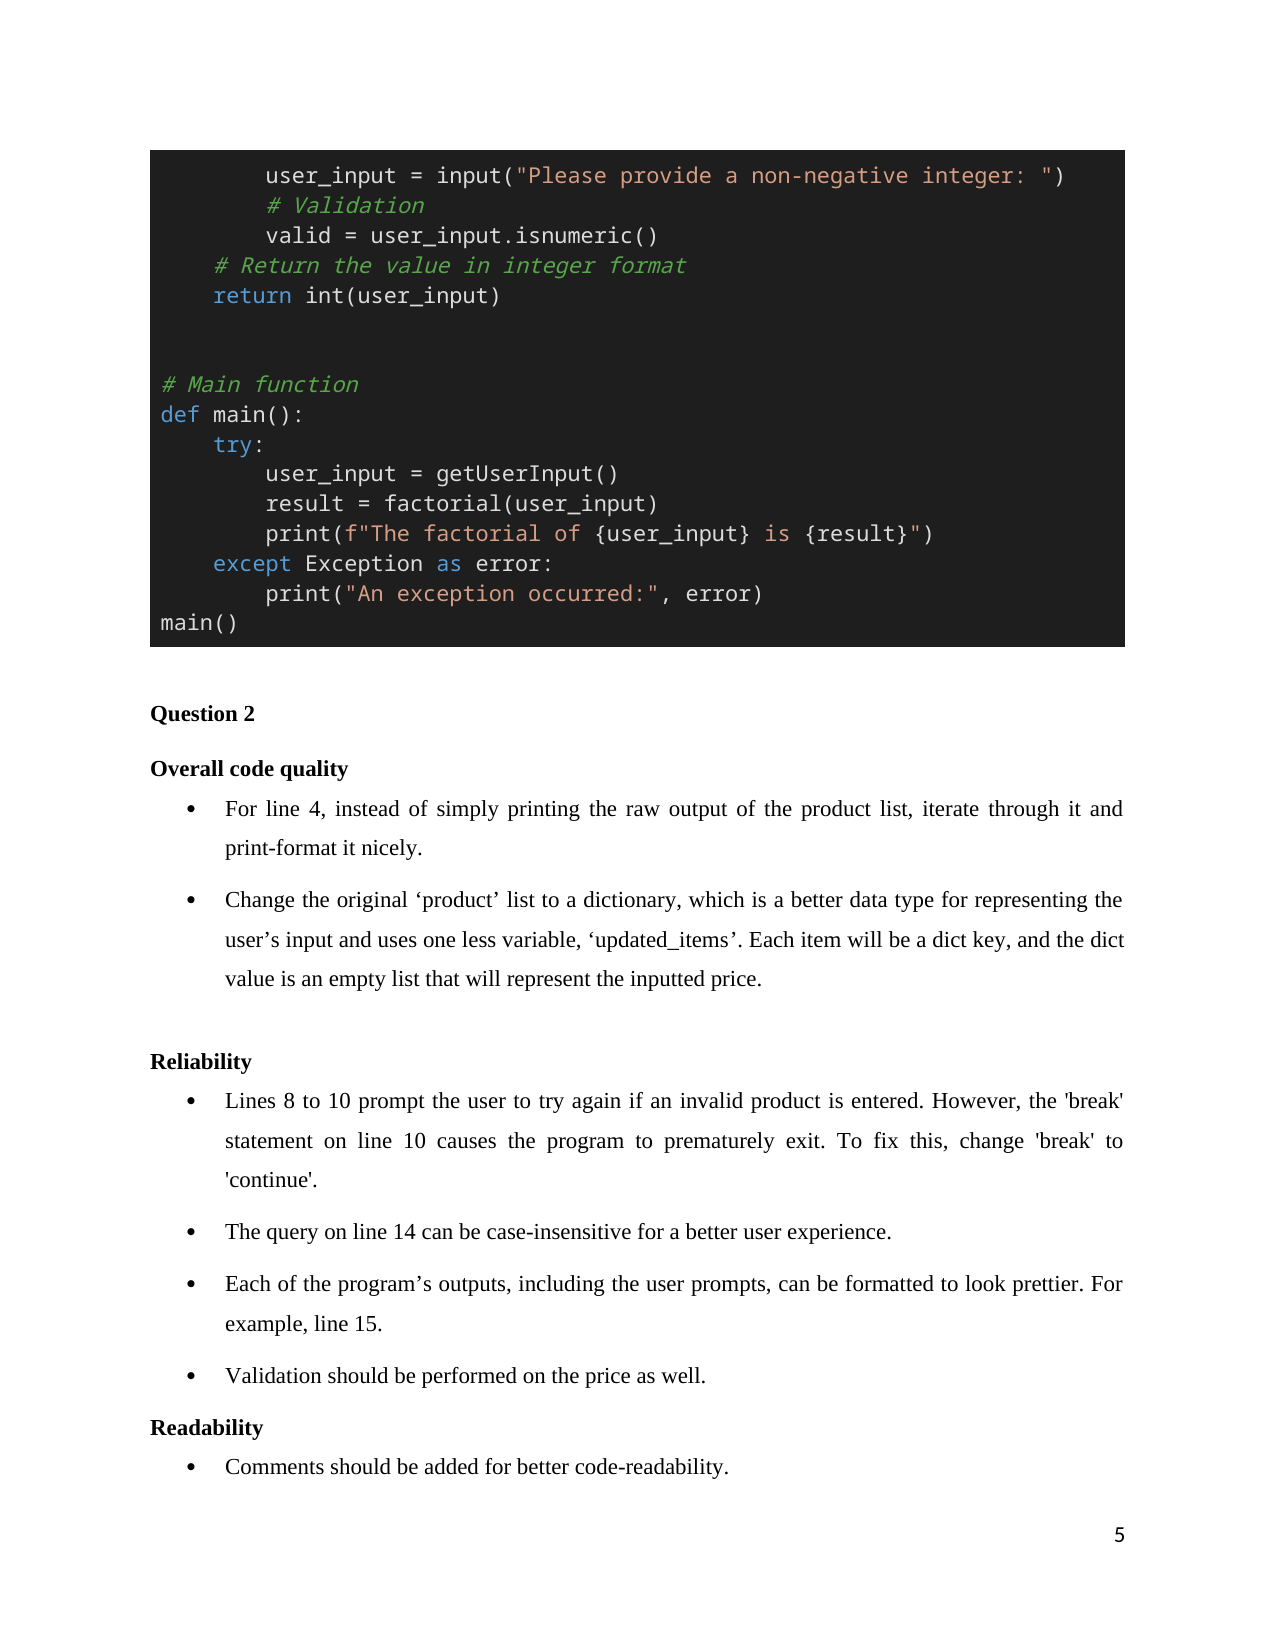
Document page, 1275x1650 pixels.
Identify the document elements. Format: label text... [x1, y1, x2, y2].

text Question 2 [150, 700, 1125, 727]
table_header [150, 150, 1125, 647]
list Validation should be performed on the price as well. [187, 1362, 1125, 1388]
list Comments should be added for better code-readability. [187, 1453, 1125, 1479]
list Each of the program’s outputs, including the user prompts, can be formatted to look prettier. For example, line 15. [187, 1270, 1125, 1336]
text Readability [150, 1414, 1125, 1440]
list The query on line 14 can be case-insensitive for a better user experience. [187, 1218, 1125, 1244]
list Lines 8 to 10 prompt the user to try again if an invalid product is entered. However, the 'break' statement on line 10 causes the program to prematurely exit. To fix this, change 'break' to 'continue'. [187, 1087, 1125, 1193]
text Overall code quality [150, 755, 1125, 782]
list For line 4, instead of simply printing the raw output of the product list, iterate through it and print-format it nicely. [187, 795, 1125, 861]
text Reliability [150, 1048, 1125, 1074]
list Change the original ‘product’ list to a dictionary, which is a better data type for representing the user’s input and uses one less variable, ‘updated_items’. Each item will be a dict key, and the dict value is an empty list that will represent the inputted price. [187, 886, 1125, 992]
